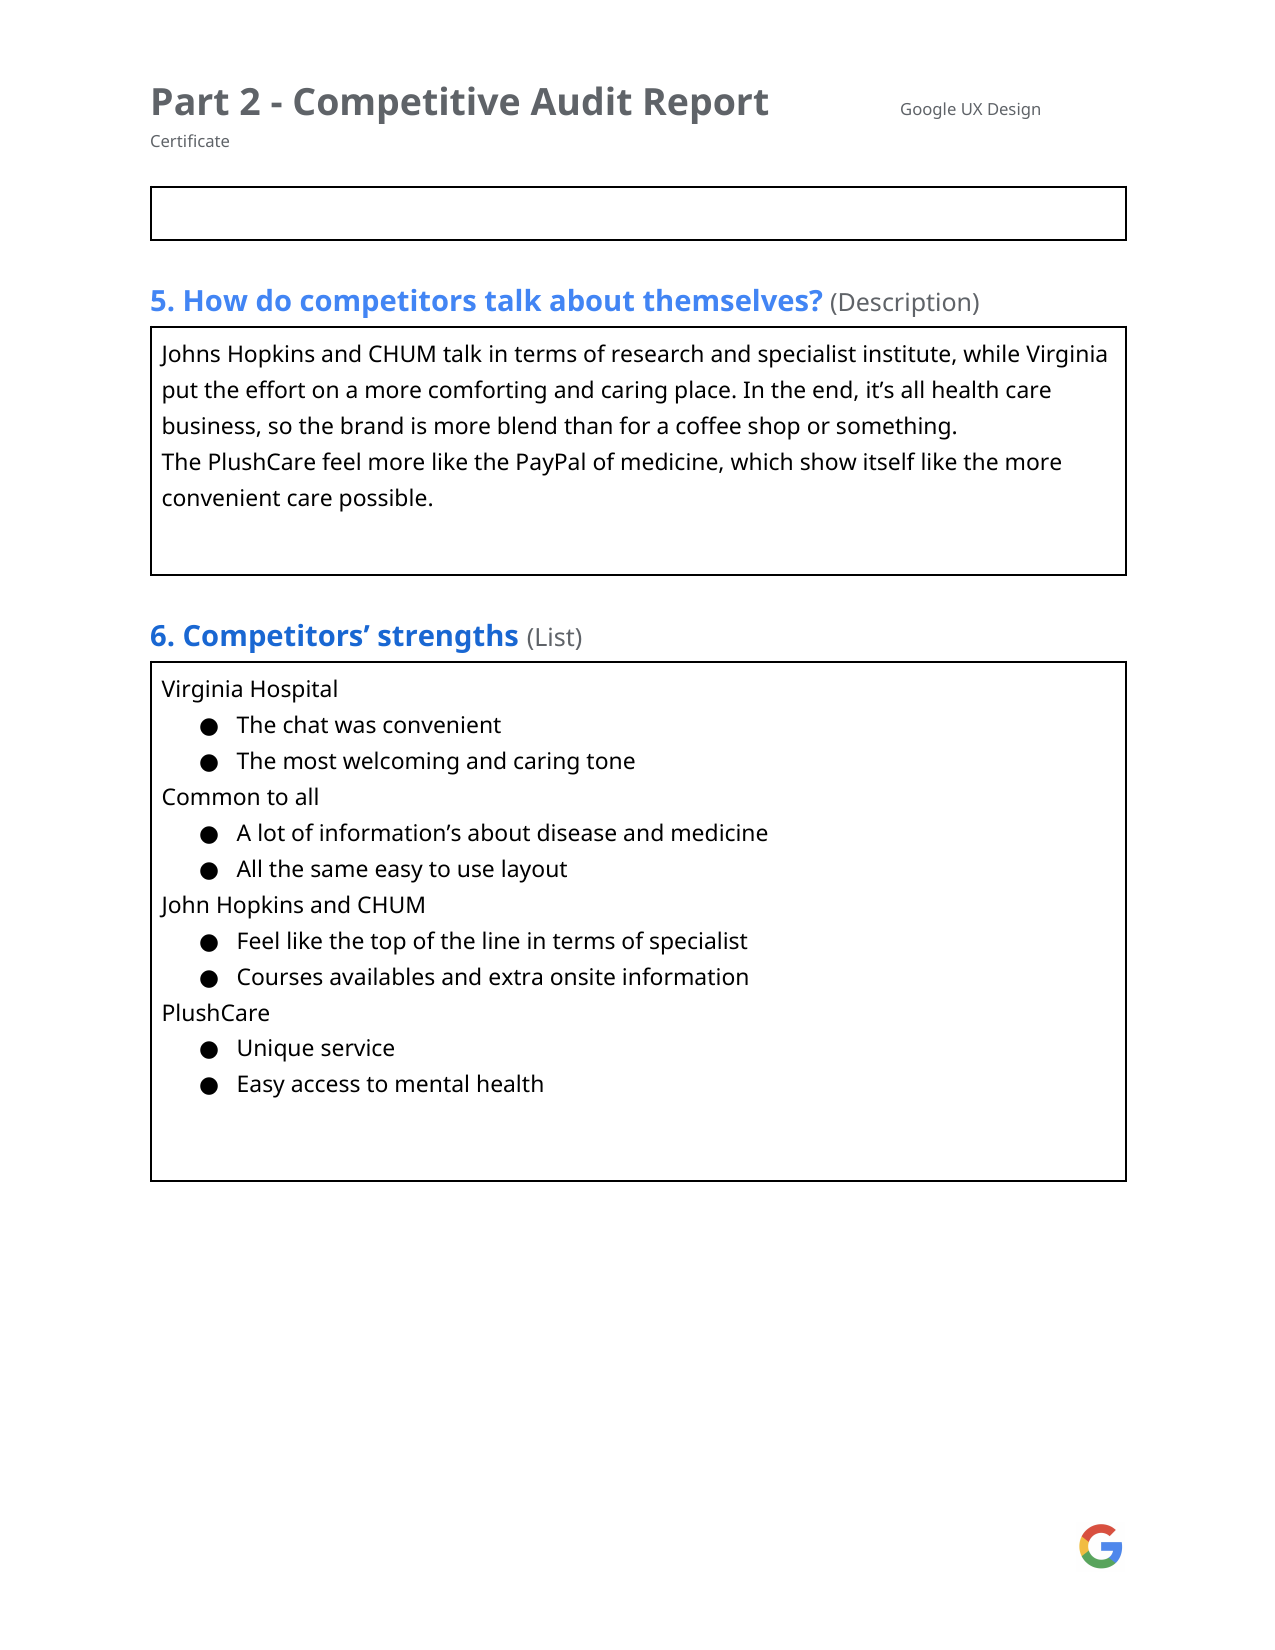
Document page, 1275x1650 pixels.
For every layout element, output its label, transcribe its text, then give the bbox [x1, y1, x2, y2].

table_header Virginia Hospital The chat was convenient The most welcoming and caring tone Common to all A lot of information’s about disease and medicine All the same easy to use layout John Hopkins and CHUM Feel like the top of the line in terms of specialist Courses availables and extra onsite information PlushCare Unique service Easy access to mental health [152, 663, 1125, 1180]
table_header Johns Hopkins and CHUM talk in terms of research and specialist institute, while Virginia put the effort on a more comforting and caring place. In the end, it’s all health care business, so the brand is more blend than for a coffee shop or something. The PlushCare feel more like the PayPal of medicine, which show itself like the more convenient care possible. [152, 328, 1125, 574]
text 5. How do competitors talk about themselves? (Description) [150, 280, 1125, 320]
text 6. Competitors’ strengths (List) [150, 615, 1125, 654]
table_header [152, 188, 1125, 239]
picture [1076, 1522, 1125, 1572]
